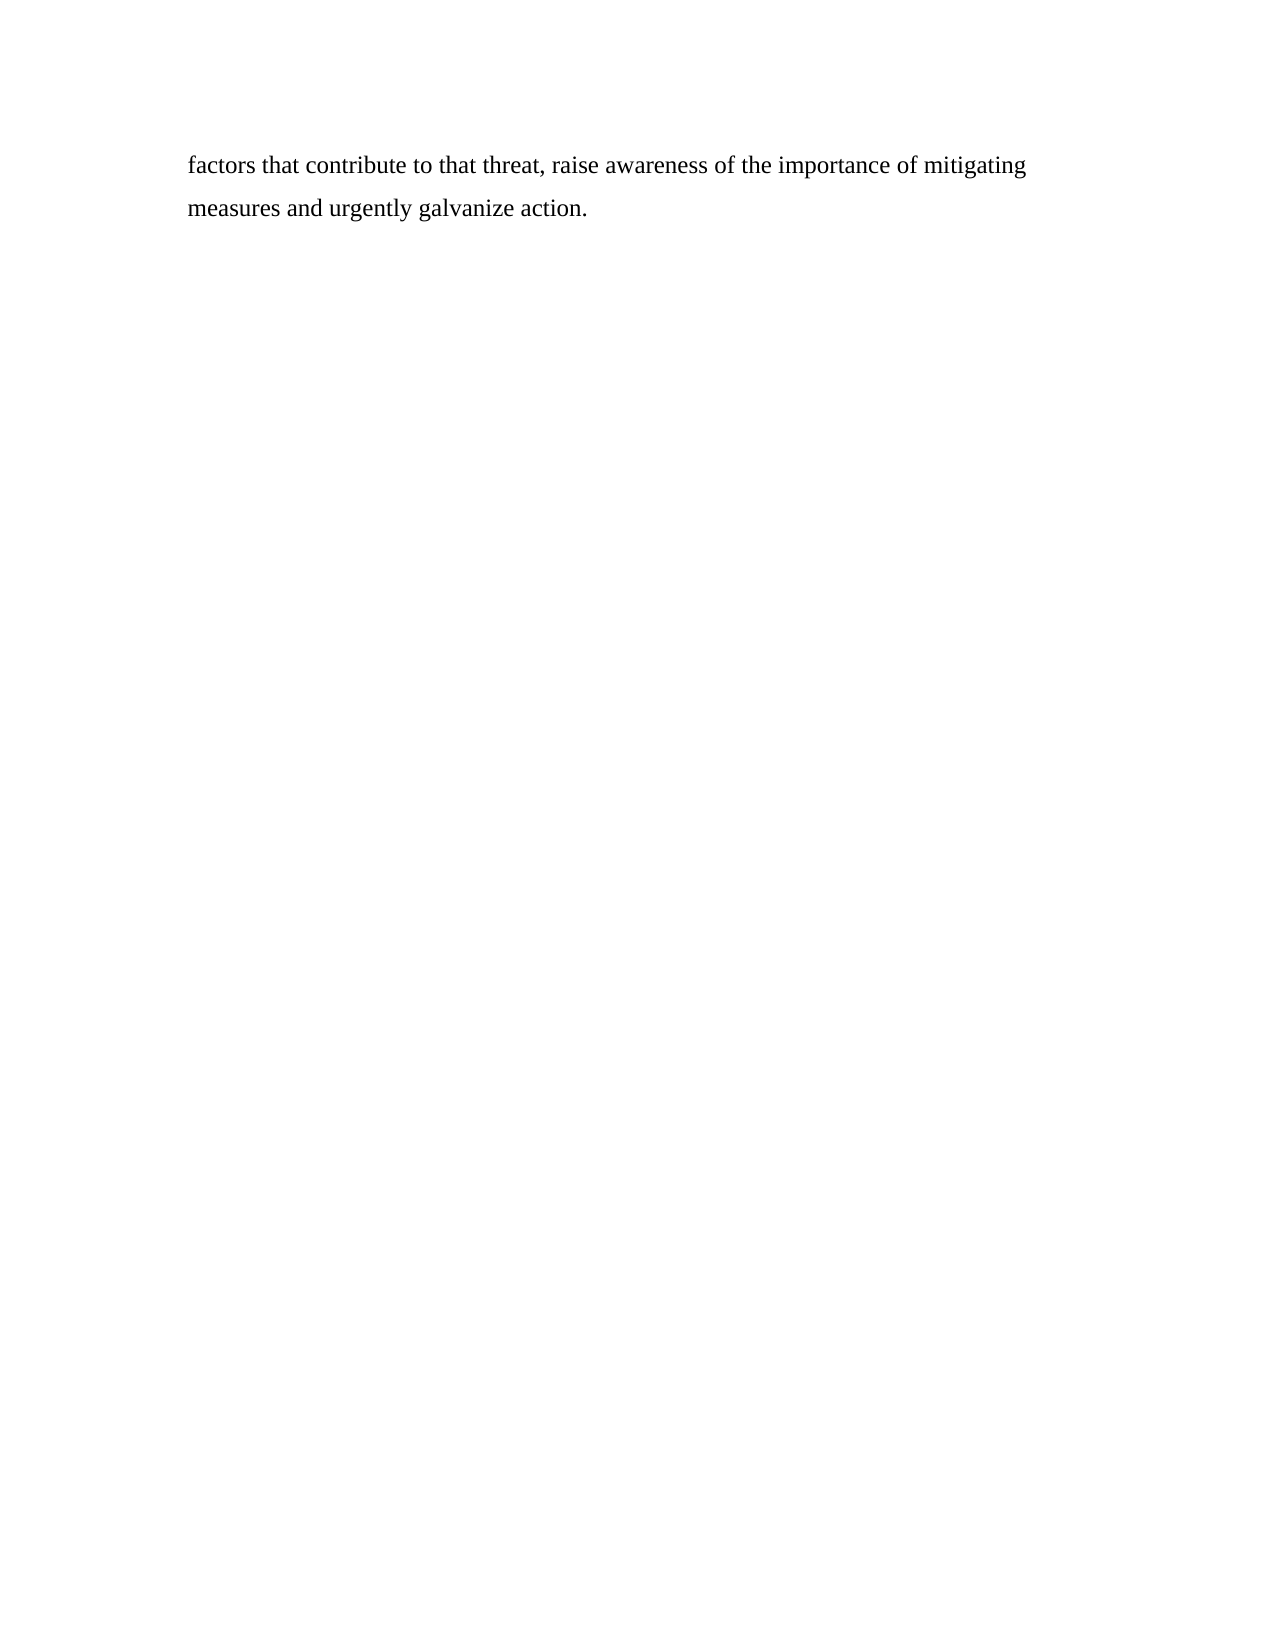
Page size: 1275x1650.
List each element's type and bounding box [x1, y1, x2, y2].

text [187, 150, 1087, 222]
